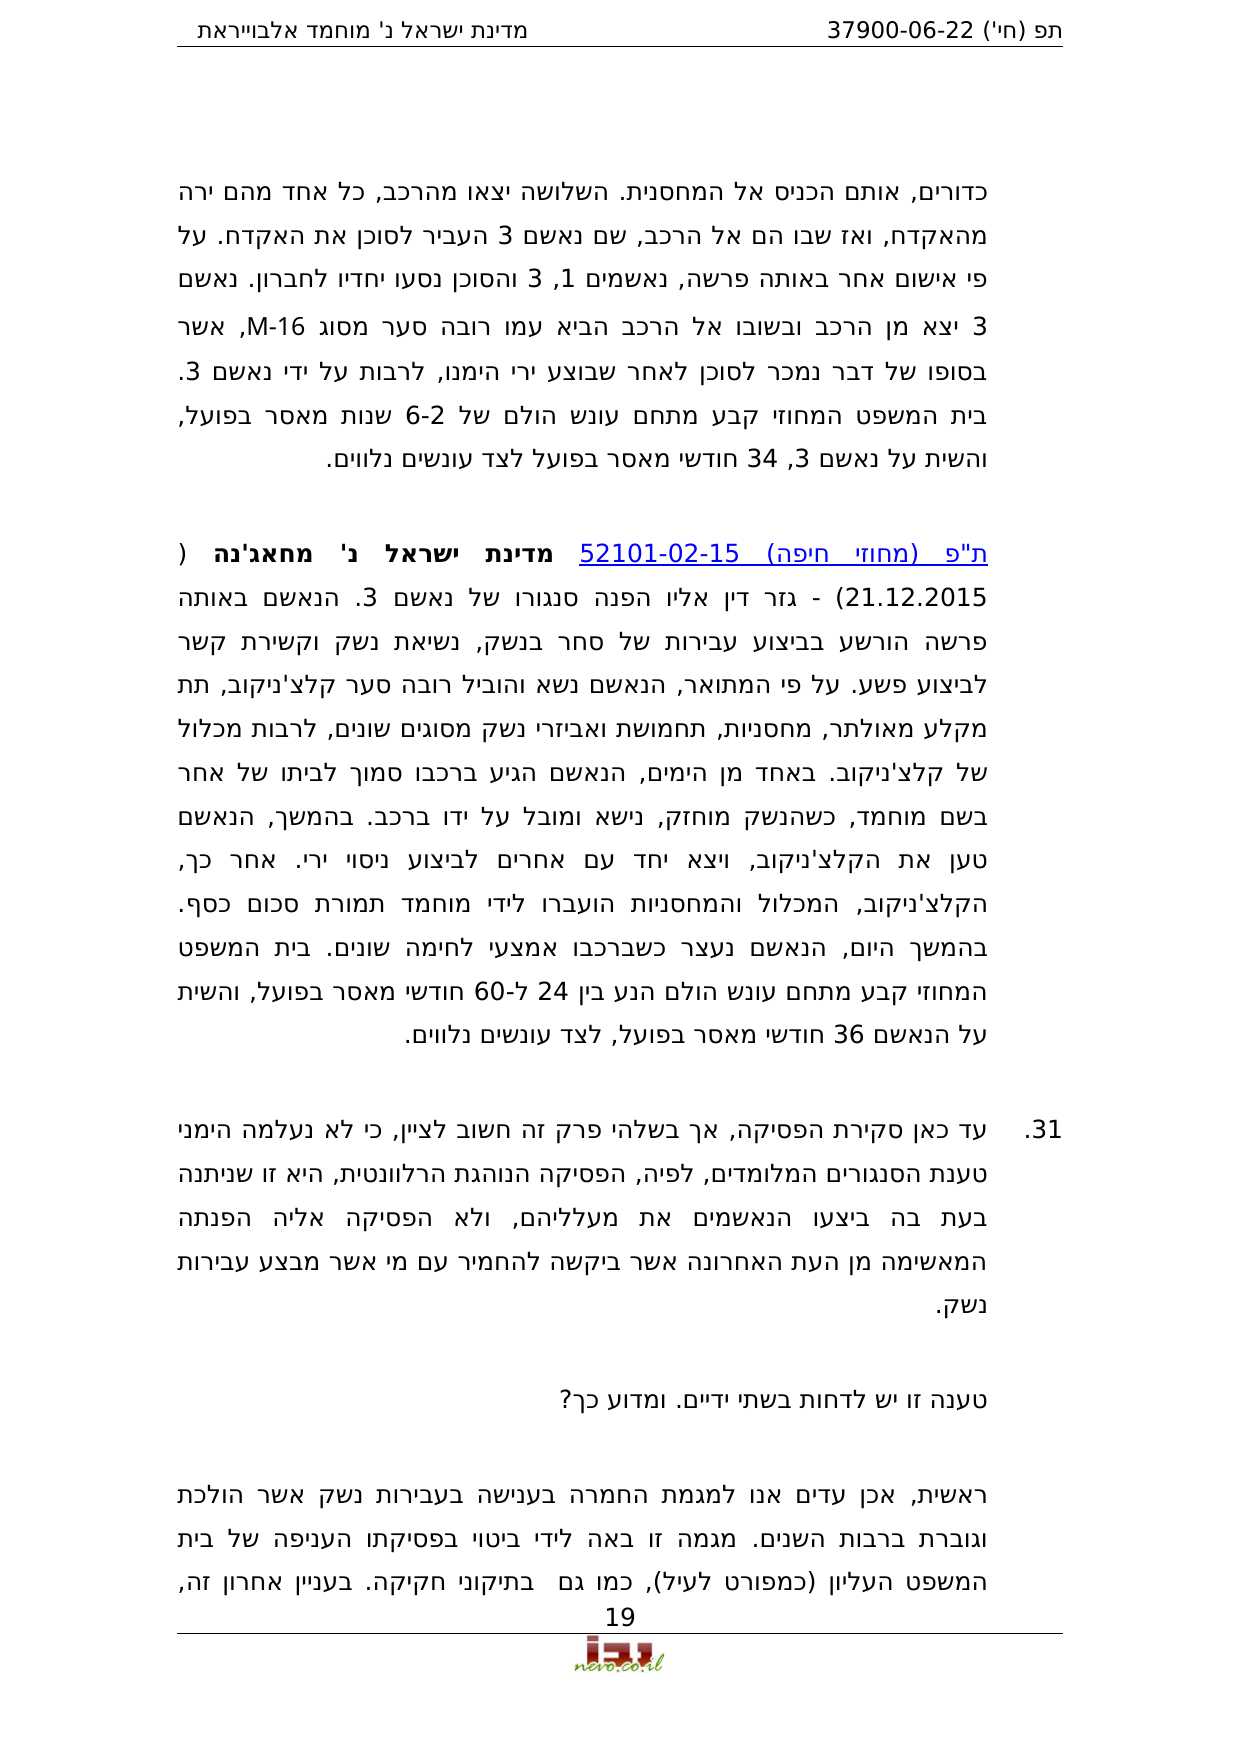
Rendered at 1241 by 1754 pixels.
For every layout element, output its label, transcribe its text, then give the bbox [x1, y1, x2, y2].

text ת"פ (מחוזי חיפה) 52101-02-15 מדינת ישראל נ' מחאג'נה (21.12.2015) - גזר דין אליו הפנה סנגורו של נאשם 3. הנאשם באותה פרשה הורשע בביצוע עבירות של סחר בנשק, נשיאת נשק וקשירת קשר לביצוע פשע. על פי המתואר, הנאשם נשא והוביל רובה סער קלצ'ניקוב, תת מקלע מאולתר, מחסניות, תחמושת ואביזרי נשק מסוגים שונים, לרבות מכלול של קלצ'ניקוב. באחד מן הימים, הנאשם הגיע ברכבו סמוך לביתו של אחר בשם מוחמד, כשהנשק מוחזק, נישא ומובל על ידו ברכב. בהמשך, הנאשם טען את הקלצ'ניקוב, ויצא יחד עם אחרים לביצוע ניסוי ירי. אחר כך, הקלצ'ניקוב, המכלול והמחסניות הועברו לידי מוחמד תמורת סכום כסף. בהמשך היום, הנאשם נעצר כשברכבו אמצעי לחימה שונים. בית המשפט המחוזי קבע מתחם עונש הולם הנע בין 24 ל-60 חודשי מאסר בפועל, והשית על הנאשם 36 חודשי מאסר בפועל, לצד עונשים נלווים. [177, 539, 988, 1050]
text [177, 1480, 1063, 1597]
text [177, 177, 988, 474]
text טענה זו יש לדחות בשתי ידיים. ומדוע כך? [177, 1385, 1063, 1414]
picture [574, 1635, 666, 1673]
text 31. עד כאן סקירת הפסיקה, אך בשלהי פרק זה חשוב לציין, כי לא נעלמה הימני טענת הסנגורים המלומדים, לפיה, הפסיקה הנוהגת הרלוונטית, היא זו שניתנה בעת בה ביצעו הנאשמים את מעלליהם, ולא הפסיקה אליה הפנתה המאשימה מן העת האחרונה אשר ביקשה להחמיר עם מי אשר מבצע עבירות נשק. [177, 1115, 1063, 1319]
